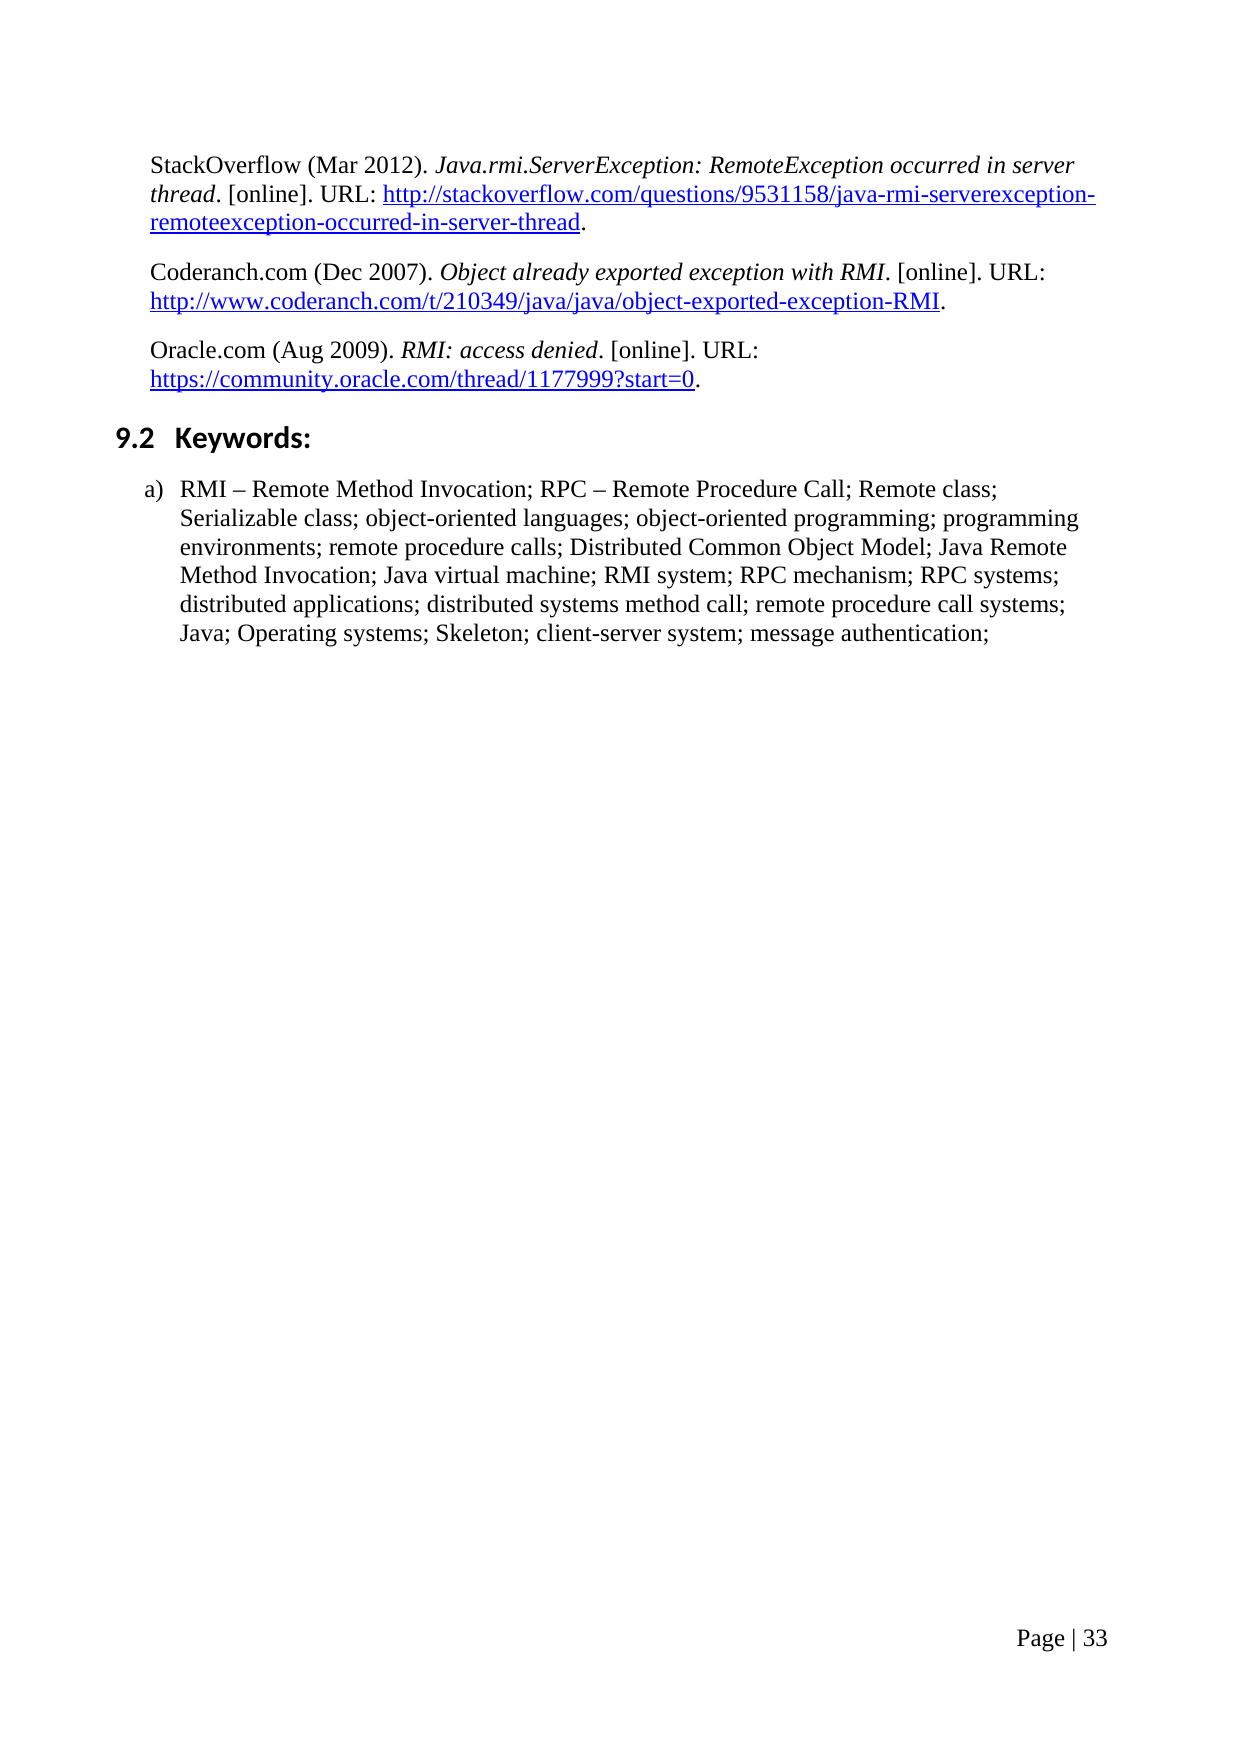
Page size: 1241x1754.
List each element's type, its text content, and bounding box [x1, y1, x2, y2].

text Coderanch.com (Dec 2007). Object already exported exception with RMI. [online]. URL: http://www.coderanch.com/t/210349/java/java/object-exported-exception-RMI. [150, 257, 1107, 314]
subtitle Keywords: [114, 418, 1107, 456]
text Oracle.com (Aug 2009). RMI: access denied. [online]. URL: https://community.oracle.com/thread/1177999?start=0. [150, 335, 1107, 393]
text StackOverflow (Mar 2012). Java.rmi.ServerException: RemoteException occurred in server thread. [online]. URL: http://stackoverflow.com/questions/9531158/java-rmi-serverexception-remoteexception-occurred-in-server-thread. [150, 150, 1107, 236]
list RMI – Remote Method Invocation; RPC – Remote Procedure Call; Remote class; Serializable class; object-oriented languages; object-oriented programming; programming environments; remote procedure calls; Distributed Common Object Model; Java Remote Method Invocation; Java virtual machine; RMI system; RPC mechanism; RPC systems; distributed applications; distributed systems method call; remote procedure call systems; Java; Operating systems; Skeleton; client-server system; message authentication; [144, 474, 1107, 647]
